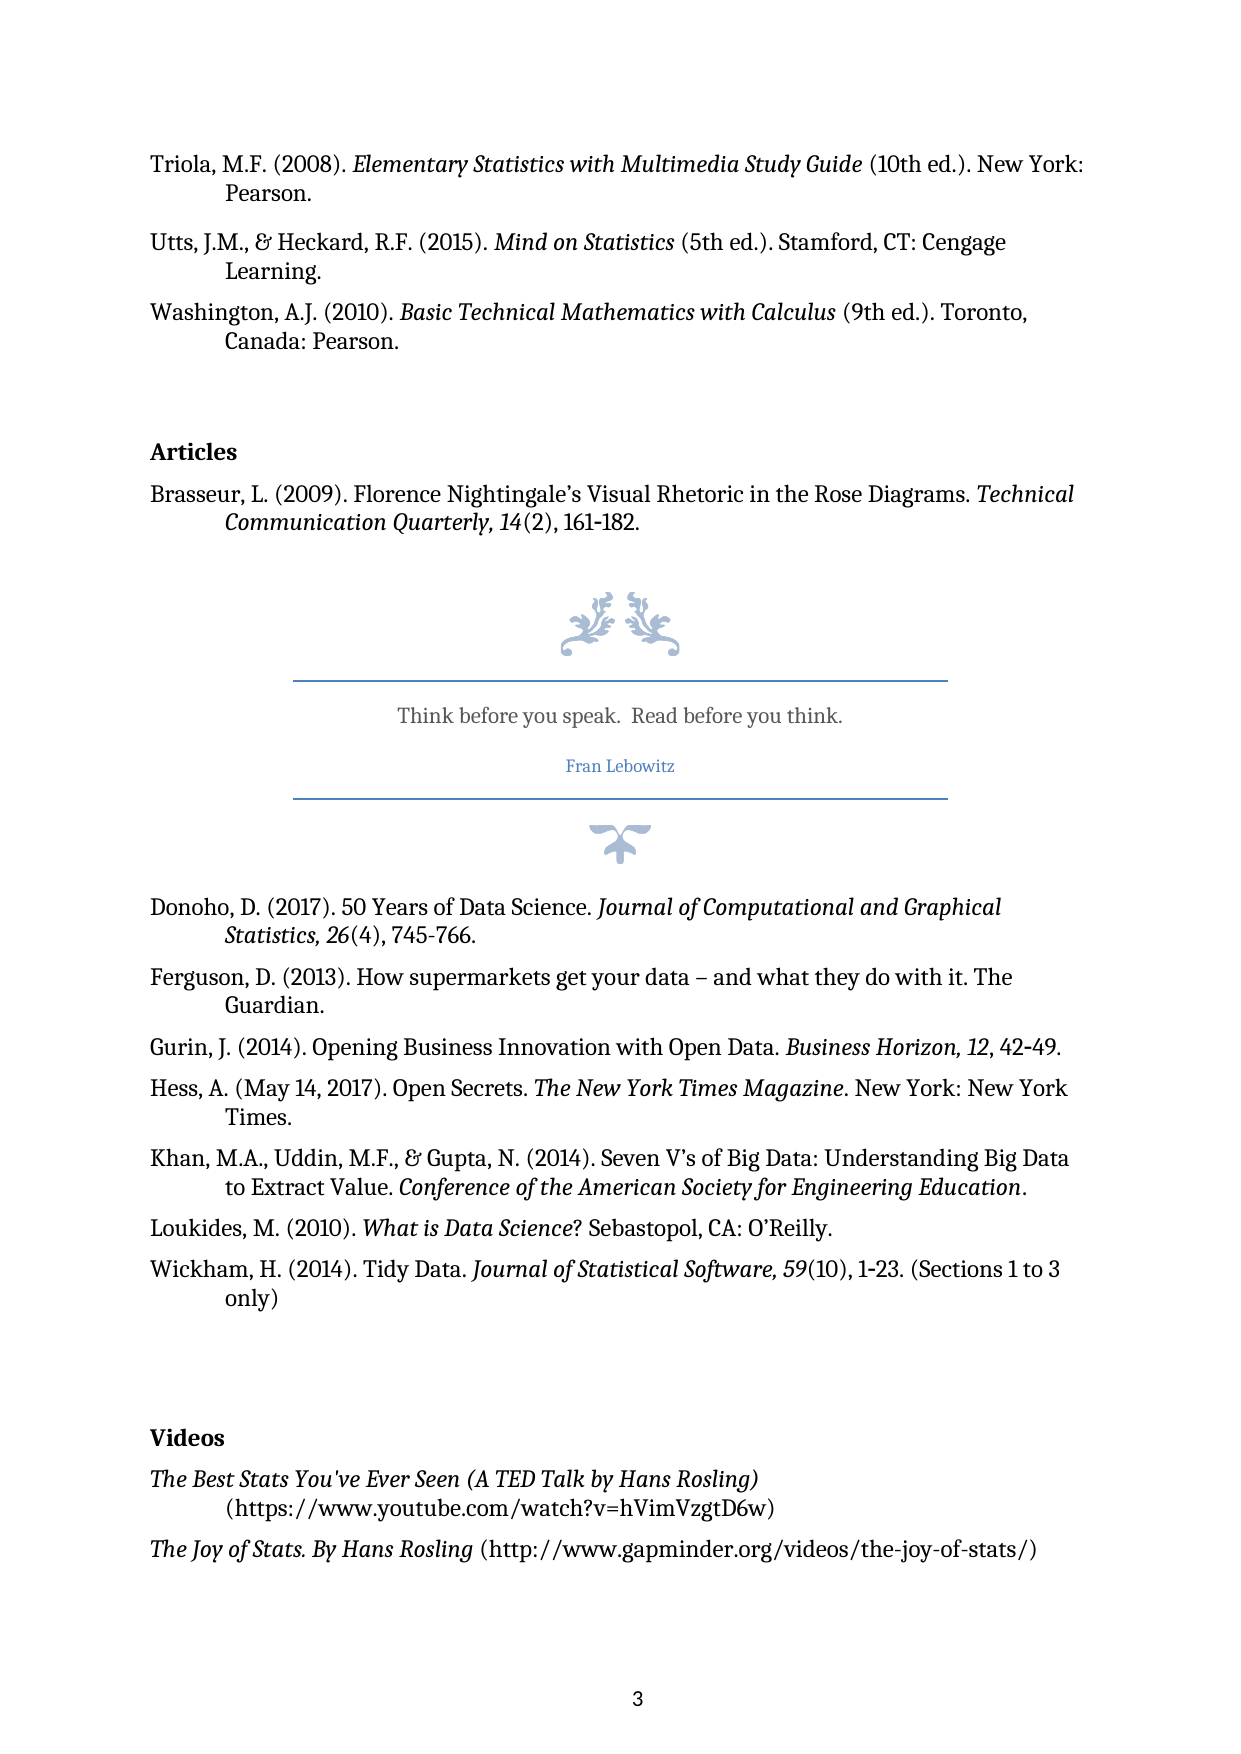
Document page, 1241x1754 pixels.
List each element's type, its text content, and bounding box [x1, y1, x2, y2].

text Donoho, D. (2017). 50 Years of Data Science. Journal of Computational and Graphical Statistics, 26(4), 745-766. [150, 549, 1090, 950]
text Washington, A.J. (2010). Basic Technical Mathematics with Calculus (9th ed.). Toronto, Canada: Pearson. [150, 298, 1090, 356]
text Loukides, M. (2010). What is Data Science? Sebastopol, CA: O’Reilly. [150, 1214, 1090, 1242]
text Videos [150, 1424, 1090, 1453]
text Wickham, H. (2014). Tidy Data. Journal of Statistical Software, 59(10), 123. (Sections 1 to 3 only) [150, 1255, 1090, 1312]
text Brasseur, L. (2009). Florence Nightingale’s Visual Rhetoric in the Rose Diagrams. Technical Communication Quarterly, 14(2), 161182. [150, 479, 1090, 537]
text The Joy of Stats. By Hans Rosling (http://www.gapminder.org/videos/the-joy-of-stats/) [150, 1535, 1090, 1564]
text Triola, M.F. (2008). Elementary Statistics with Multimedia Study Guide (10th ed.). New York: Pearson. [150, 150, 1090, 207]
text Ferguson, D. (2013). How supermarkets get your data – and what they do with it. The Guardian. [150, 962, 1090, 1020]
text Utts, J.M., & Heckard, R.F. (2015). Mind on Statistics (5th ed.). Stamford, CT: Cengage Learning. [150, 228, 1090, 286]
text Khan, M.A., Uddin, M.F., & Gupta, N. (2014). Seven V’s of Big Data: Understanding Big Data to Extract Value. Conference of the American Society for Engineering Education. [150, 1144, 1090, 1201]
text Hess, A. (May 14, 2017). Open Secrets. The New York Times Magazine. New York: New York Times. [150, 1074, 1090, 1131]
text The Best Stats You've Ever Seen (A TED Talk by Hans Rosling) (https://www.youtube.com/watch?v=hVimVzgtD6w) [150, 1465, 1090, 1523]
text Articles [150, 438, 1090, 467]
text Gurin, J. (2014). Opening Business Innovation with Open Data. Business Horizon, 12, 4249. [150, 1032, 1090, 1061]
